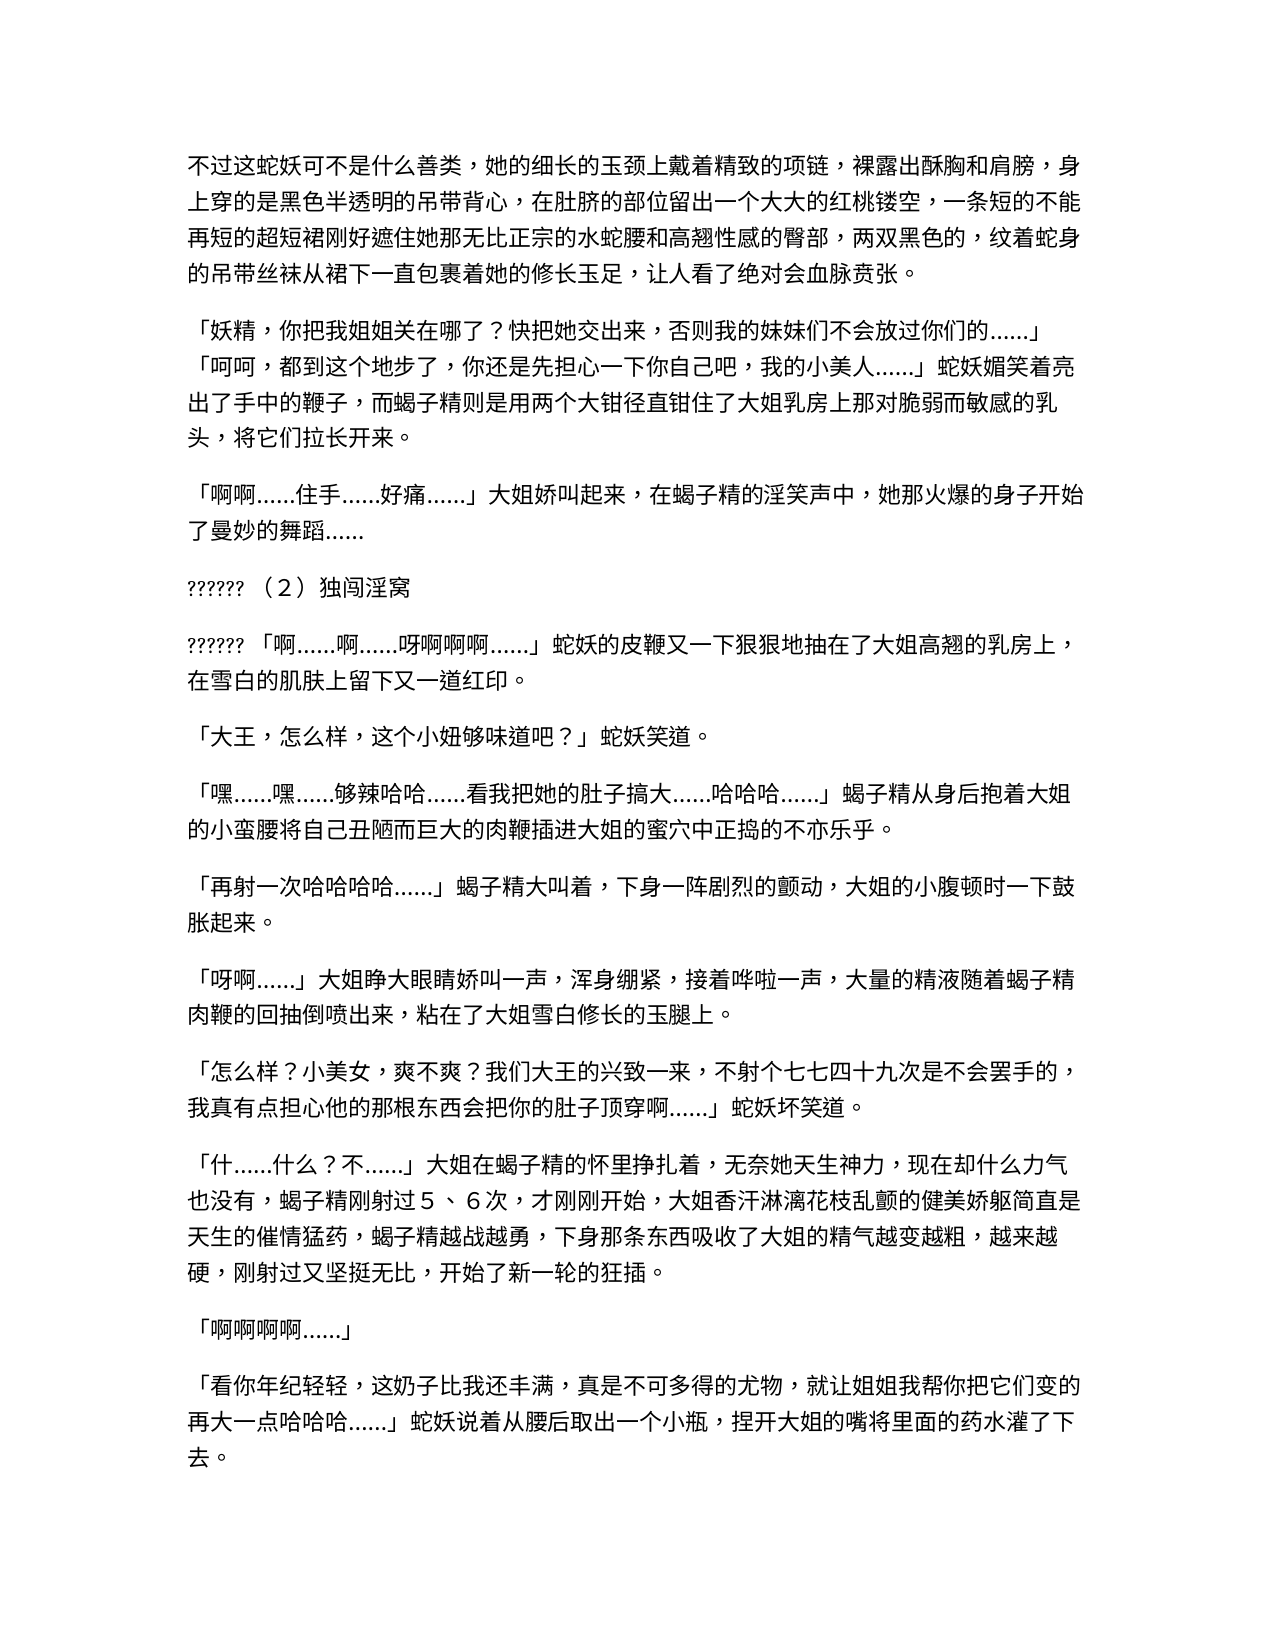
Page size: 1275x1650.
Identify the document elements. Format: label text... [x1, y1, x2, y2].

text 不过这蛇妖可不是什么善类，她的细长的玉颈上戴着精致的项链，裸露出酥胸和肩膀，身上穿的是黑色半透明的吊带背心，在肚脐的部位留出一个大大的红桃镂空，一条短的不能再短的超短裙刚好遮住她那无比正宗的水蛇腰和高翘性感的臀部，两双黑色的，纹着蛇身的吊带丝袜从裙下一直包裹着她的修长玉足，让人看了绝对会血脉贲张。 [187, 150, 1087, 289]
text 「嘿……嘿……够辣哈哈……看我把她的肚子搞大……哈哈哈……」蝎子精从身后抱着大姐的小蛮腰将自己丑陋而巨大的肉鞭插进大姐的蜜穴中正捣的不亦乐乎。 [187, 778, 1087, 845]
text 「怎么样？小美女，爽不爽？我们大王的兴致一来，不射个七七四十九次是不会罢手的，我真有点担心他的那根东西会把你的肚子顶穿啊……」蛇妖坏笑道。 [187, 1056, 1087, 1123]
text 「什……什么？不……」大姐在蝎子精的怀里挣扎着，无奈她天生神力，现在却什么力气也没有，蝎子精刚射过５、６次，才刚刚开始，大姐香汗淋漓花枝乱颤的健美娇躯简直是天生的催情猛药，蝎子精越战越勇，下身那条东西吸收了大姐的精气越变越粗，越来越硬，刚射过又坚挺无比，开始了新一轮的狂插。 [187, 1149, 1087, 1288]
text 「呀啊……」大姐睁大眼睛娇叫一声，浑身绷紧，接着哗啦一声，大量的精液随着蝎子精肉鞭的回抽倒喷出来，粘在了大姐雪白修长的玉腿上。 [187, 963, 1087, 1031]
text 「啊啊……住手……好痛……」大姐娇叫起来，在蝎子精的淫笑声中，她那火爆的身子开始了曼妙的舞蹈…… [187, 479, 1087, 546]
text 「看你年纪轻轻，这奶子比我还丰满，真是不可多得的尤物，就让姐姐我帮你把它们变的再大一点哈哈哈……」蛇妖说着从腰后取出一个小瓶，捏开大姐的嘴将里面的药水灌了下去。 [187, 1370, 1087, 1473]
text 「妖精，你把我姐姐关在哪了？快把她交出来，否则我的妹妹们不会放过你们的……」「呵呵，都到这个地步了，你还是先担心一下你自己吧，我的小美人……」蛇妖媚笑着亮出了手中的鞭子，而蝎子精则是用两个大钳径直钳住了大姐乳房上那对脆弱而敏感的乳头，将它们拉长开来。 [187, 314, 1087, 454]
text 「再射一次哈哈哈哈……」蝎子精大叫着，下身一阵剧烈的颤动，大姐的小腹顿时一下鼓胀起来。 [187, 871, 1087, 938]
text 「大王，怎么样，这个小妞够味道吧？」蛇妖笑道。 [187, 721, 1087, 753]
text 「啊啊啊啊……」 [187, 1313, 1087, 1345]
text ?????? （２）独闯淫窝 [187, 572, 1087, 603]
text ?????? 「啊……啊……呀啊啊啊……」蛇妖的皮鞭又一下狠狠地抽在了大姐高翘的乳房上，在雪白的肌肤上留下又一道红印。 [187, 629, 1087, 696]
